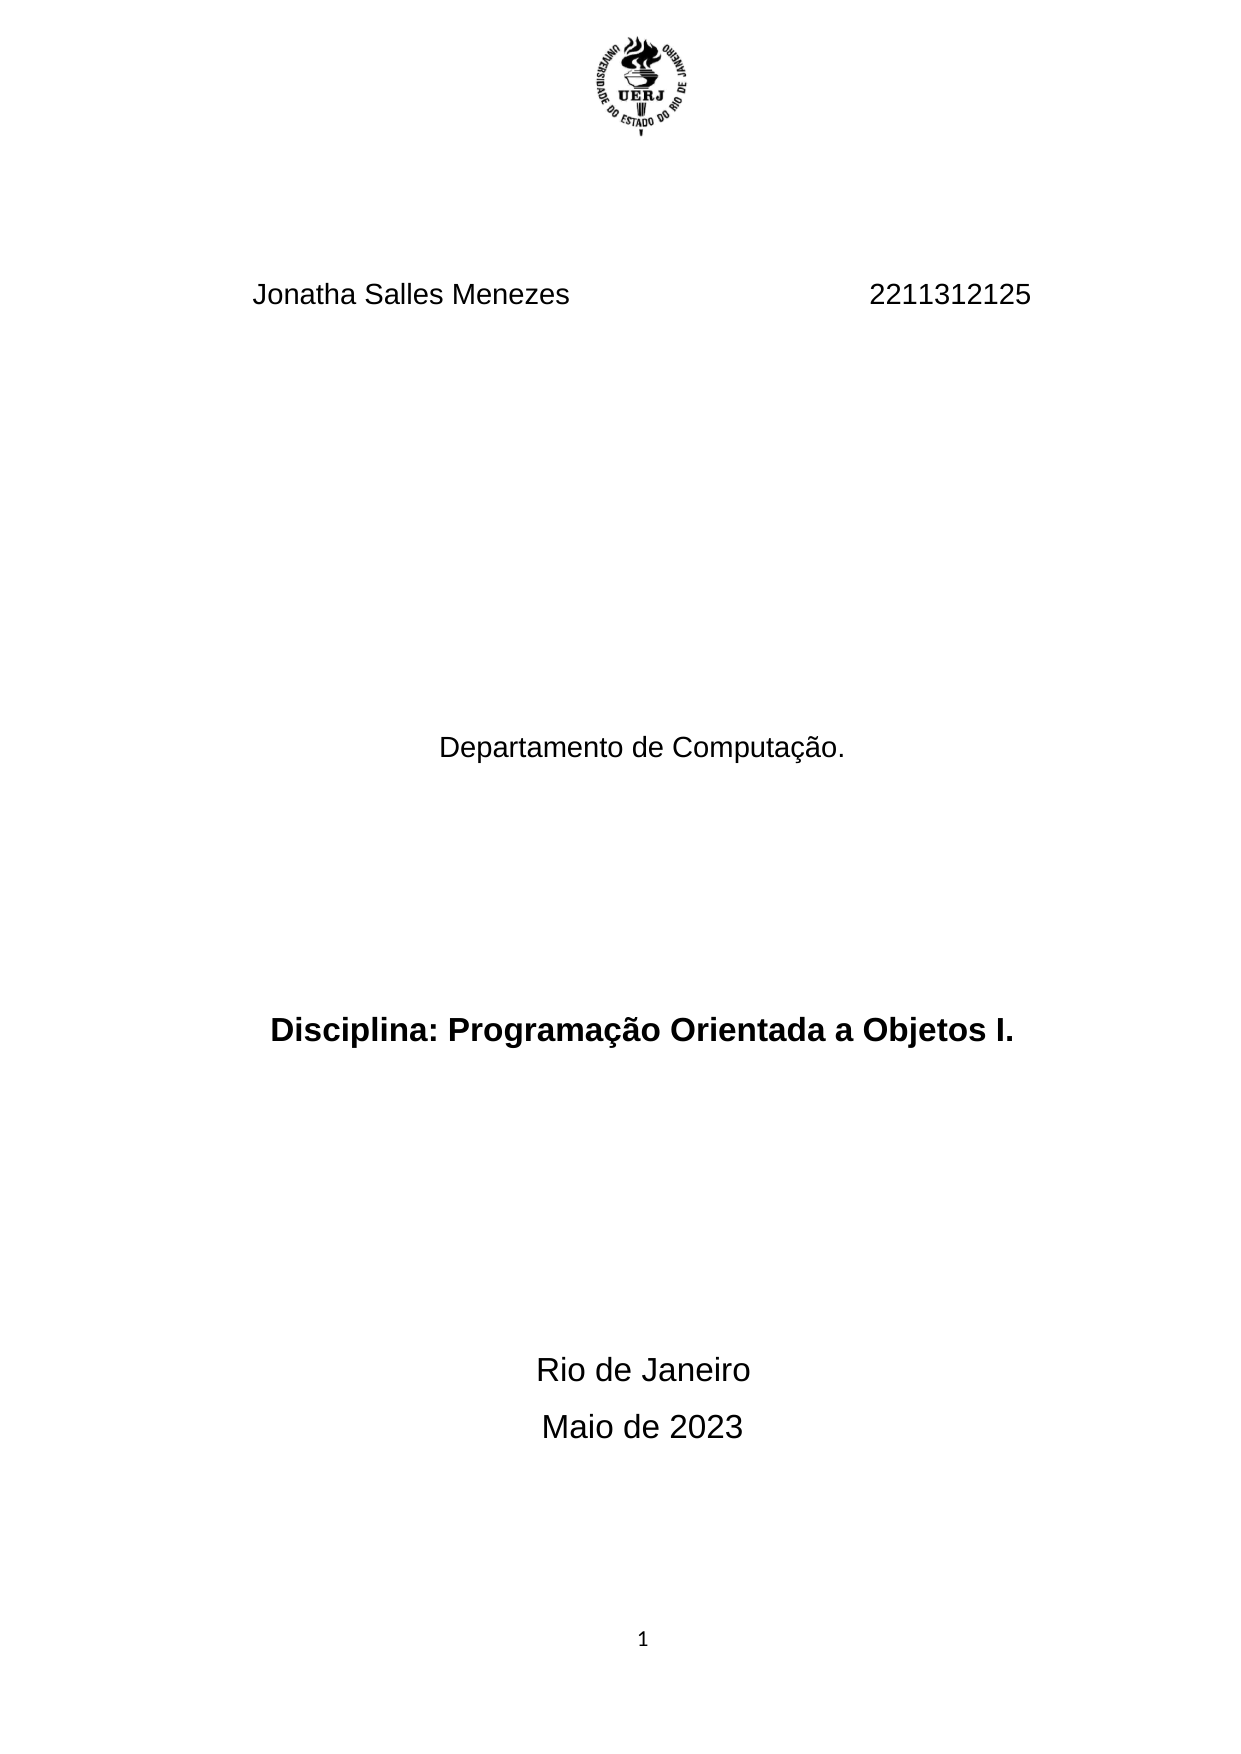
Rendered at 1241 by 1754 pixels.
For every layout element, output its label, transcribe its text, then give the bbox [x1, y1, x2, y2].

text Departamento de Computação. [133, 730, 1152, 763]
text Jonatha Salles Menezes 2211312125 [133, 277, 1152, 311]
text Maio de 2023 [133, 1407, 1152, 1446]
text Rio de Janeiro [133, 1350, 1153, 1388]
text Disciplina: Programação Orientada a Objetos I. [133, 1010, 1152, 1049]
picture [586, 29, 699, 145]
